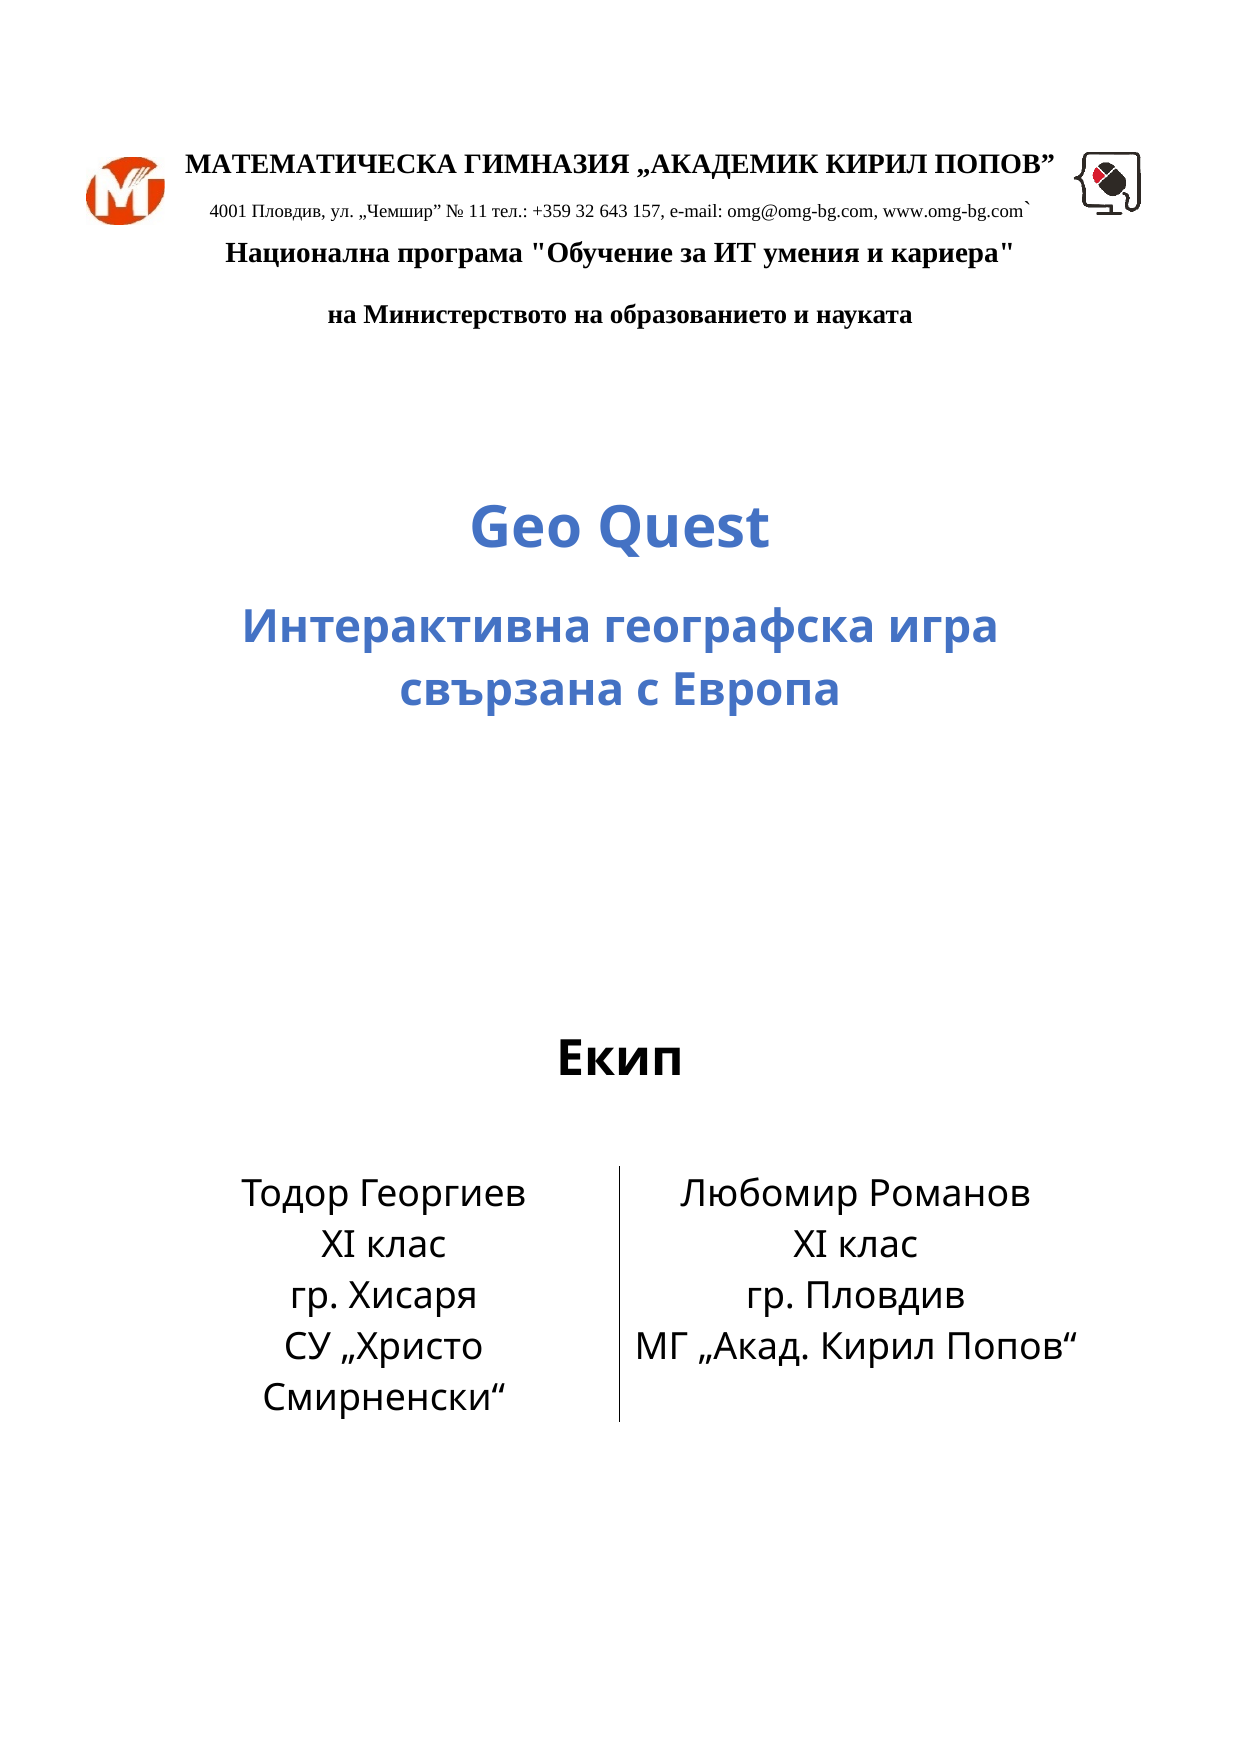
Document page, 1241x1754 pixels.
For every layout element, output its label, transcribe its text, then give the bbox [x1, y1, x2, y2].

text Екип [148, 1022, 1093, 1090]
table_header Тодор Георгиев XI клас гр. Хисаря СУ „Христо Смирненски“ [148, 1166, 619, 1422]
picture [86, 157, 165, 225]
text Национална програма "Обучение за ИТ умения и кариера" [148, 236, 1093, 269]
text на Министерството на образованието и науката [148, 298, 1093, 329]
text 4001 Пловдив, ул. „Чемшир” № 11 тел.: +359 32 643 157, e-mail: omg@omg-bg.com, www.omg-bg.com` [165, 196, 1093, 222]
text МАТЕМАТИЧЕСКА ГИМНАЗИЯ „АКАДЕМИК КИРИЛ ПОПОВ” [148, 148, 1068, 180]
text Интерактивна географска игра свързана с Европа [148, 594, 1093, 718]
picture [1068, 140, 1149, 220]
table_header Любомир Романов XI клас гр. Пловдив МГ „Акад. Кирил Попов“ [620, 1166, 1092, 1422]
text Geo Quest [148, 485, 1093, 564]
